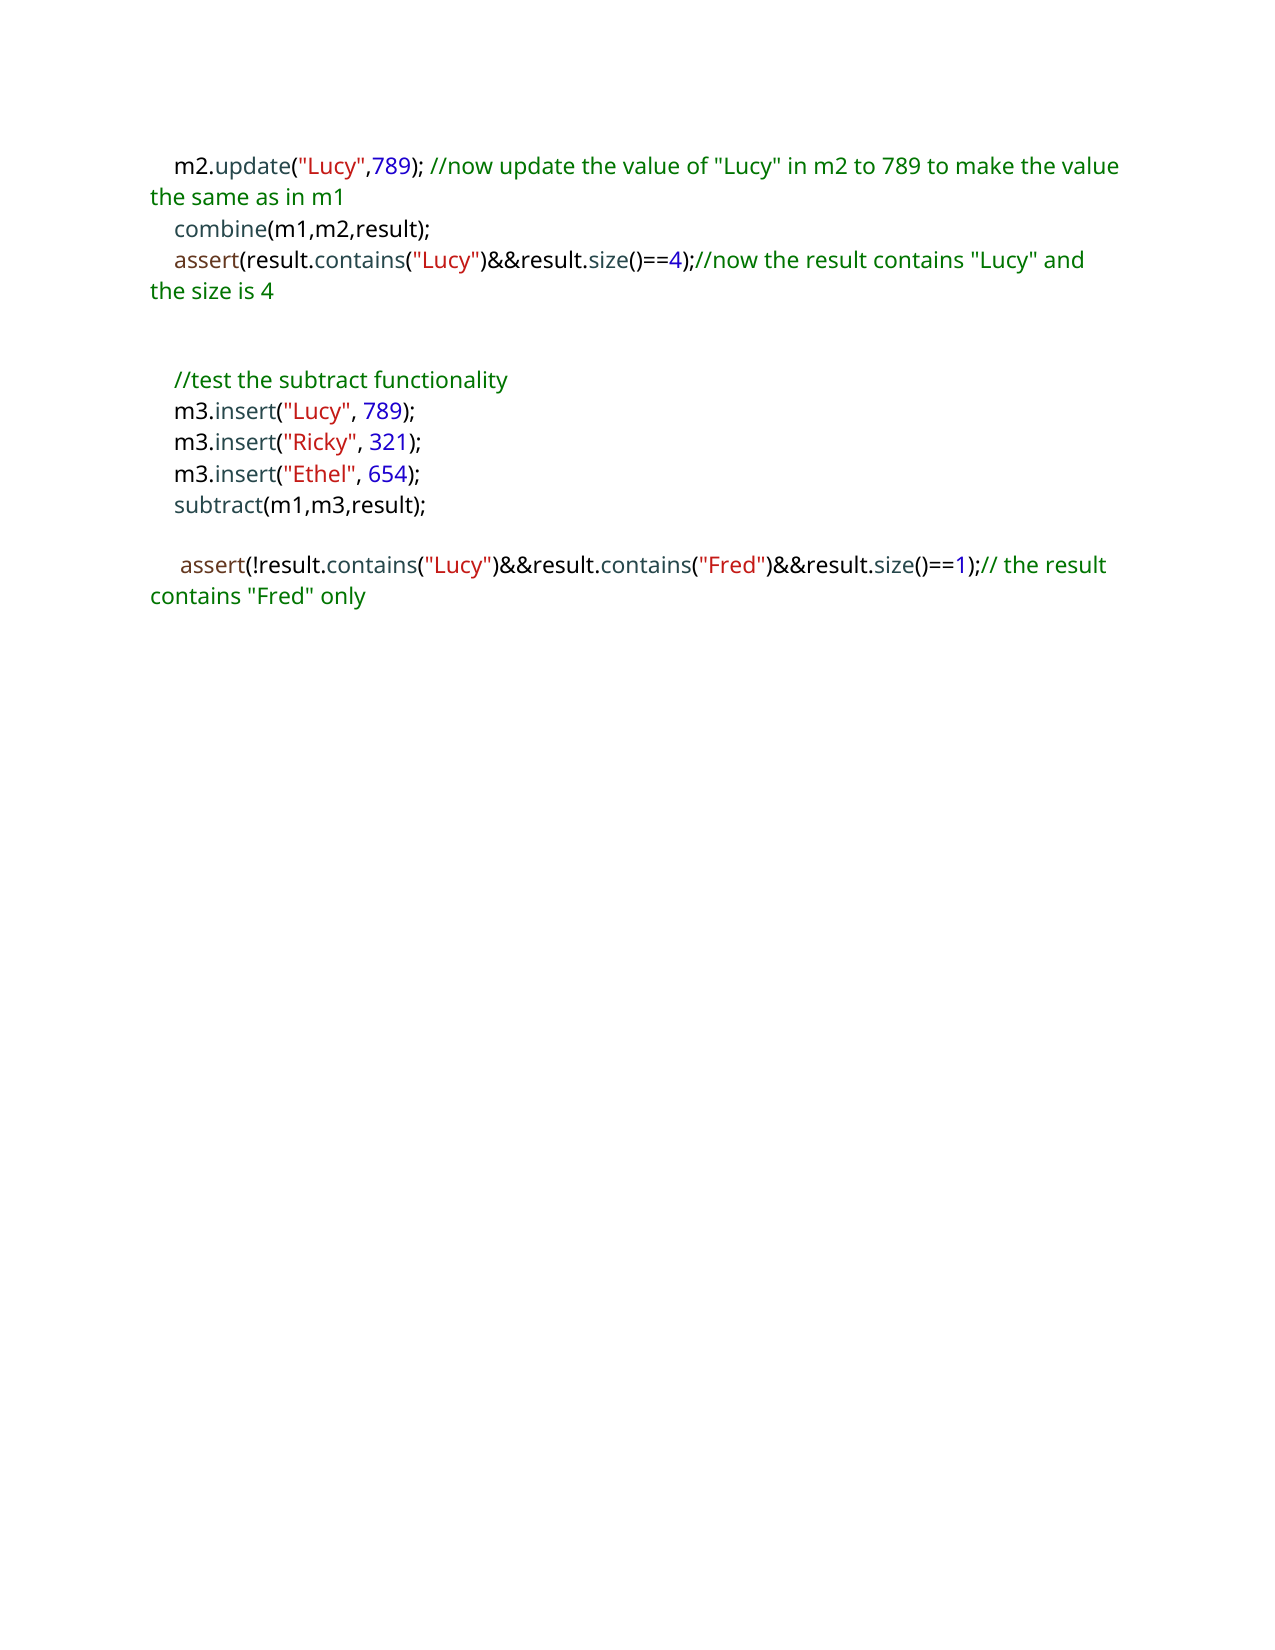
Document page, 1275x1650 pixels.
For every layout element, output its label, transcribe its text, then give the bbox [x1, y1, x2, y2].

text subtract(m1,m3,result); [150, 489, 1125, 520]
text m3.insert("Ricky", 321); [150, 426, 1125, 457]
text assert(!result.contains("Lucy")&&result.contains("Fred")&&result.size()==1);// the result contains "Fred" only [150, 549, 1125, 611]
text m2.update("Lucy",789); //now update the value of "Lucy" in m2 to 789 to make the value the same as in m1 [150, 150, 1125, 212]
text combine(m1,m2,result); [150, 212, 1125, 244]
text m3.insert("Lucy", 789); [150, 395, 1125, 426]
text //test the subtract functionality [150, 364, 1125, 395]
text m3.insert("Ethel", 654); [150, 457, 1125, 489]
text assert(result.contains("Lucy")&&result.size()==4);//now the result contains "Lucy" and the size is 4 [150, 244, 1125, 306]
